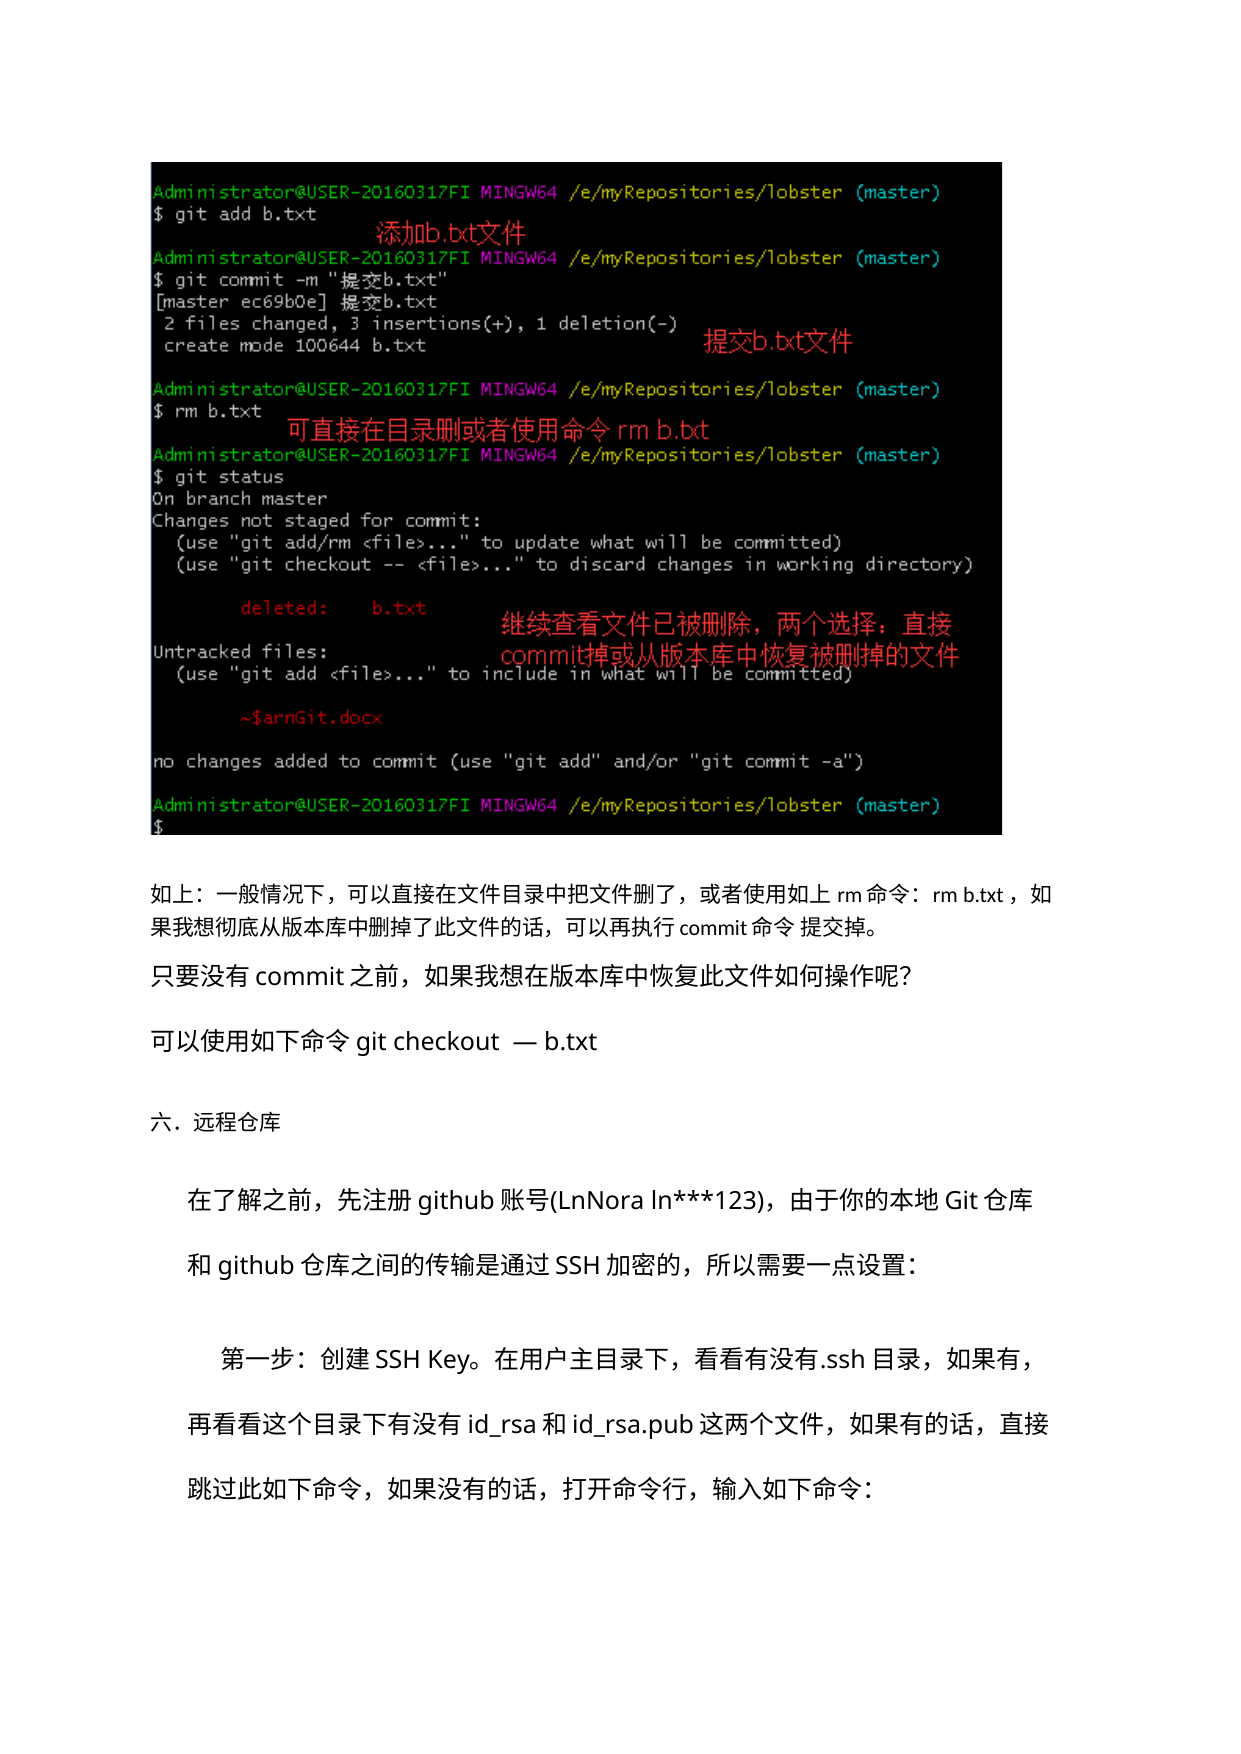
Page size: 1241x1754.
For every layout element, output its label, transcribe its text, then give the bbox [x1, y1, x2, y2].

text 在了解之前，先注册github账号(LnNora ln***123)，由于你的本地Git仓库和github仓库之间的传输是通过SSH加密的，所以需要一点设置： [187, 1166, 1053, 1296]
text 如上：一般情况下，可以直接在文件目录中把文件删了，或者使用如上rm命令：rm b.txt ，如果我想彻底从版本库中删掉了此文件的话，可以再执行commit命令 提交掉。 [150, 877, 1053, 942]
text 六．远程仓库 [150, 1104, 1053, 1137]
text 可以使用如下命令 git checkout — b.txt [150, 1007, 1053, 1072]
text 第一步：创建SSH Key。在用户主目录下，看看有没有.ssh目录，如果有，再看看这个目录下有没有id_rsa和id_rsa.pub这两个文件，如果有的话，直接跳过此如下命令，如果没有的话，打开命令行，输入如下命令： [187, 1325, 1053, 1520]
picture [150, 162, 1003, 835]
text 只要没有commit之前，如果我想在版本库中恢复此文件如何操作呢？ [150, 942, 1053, 1007]
